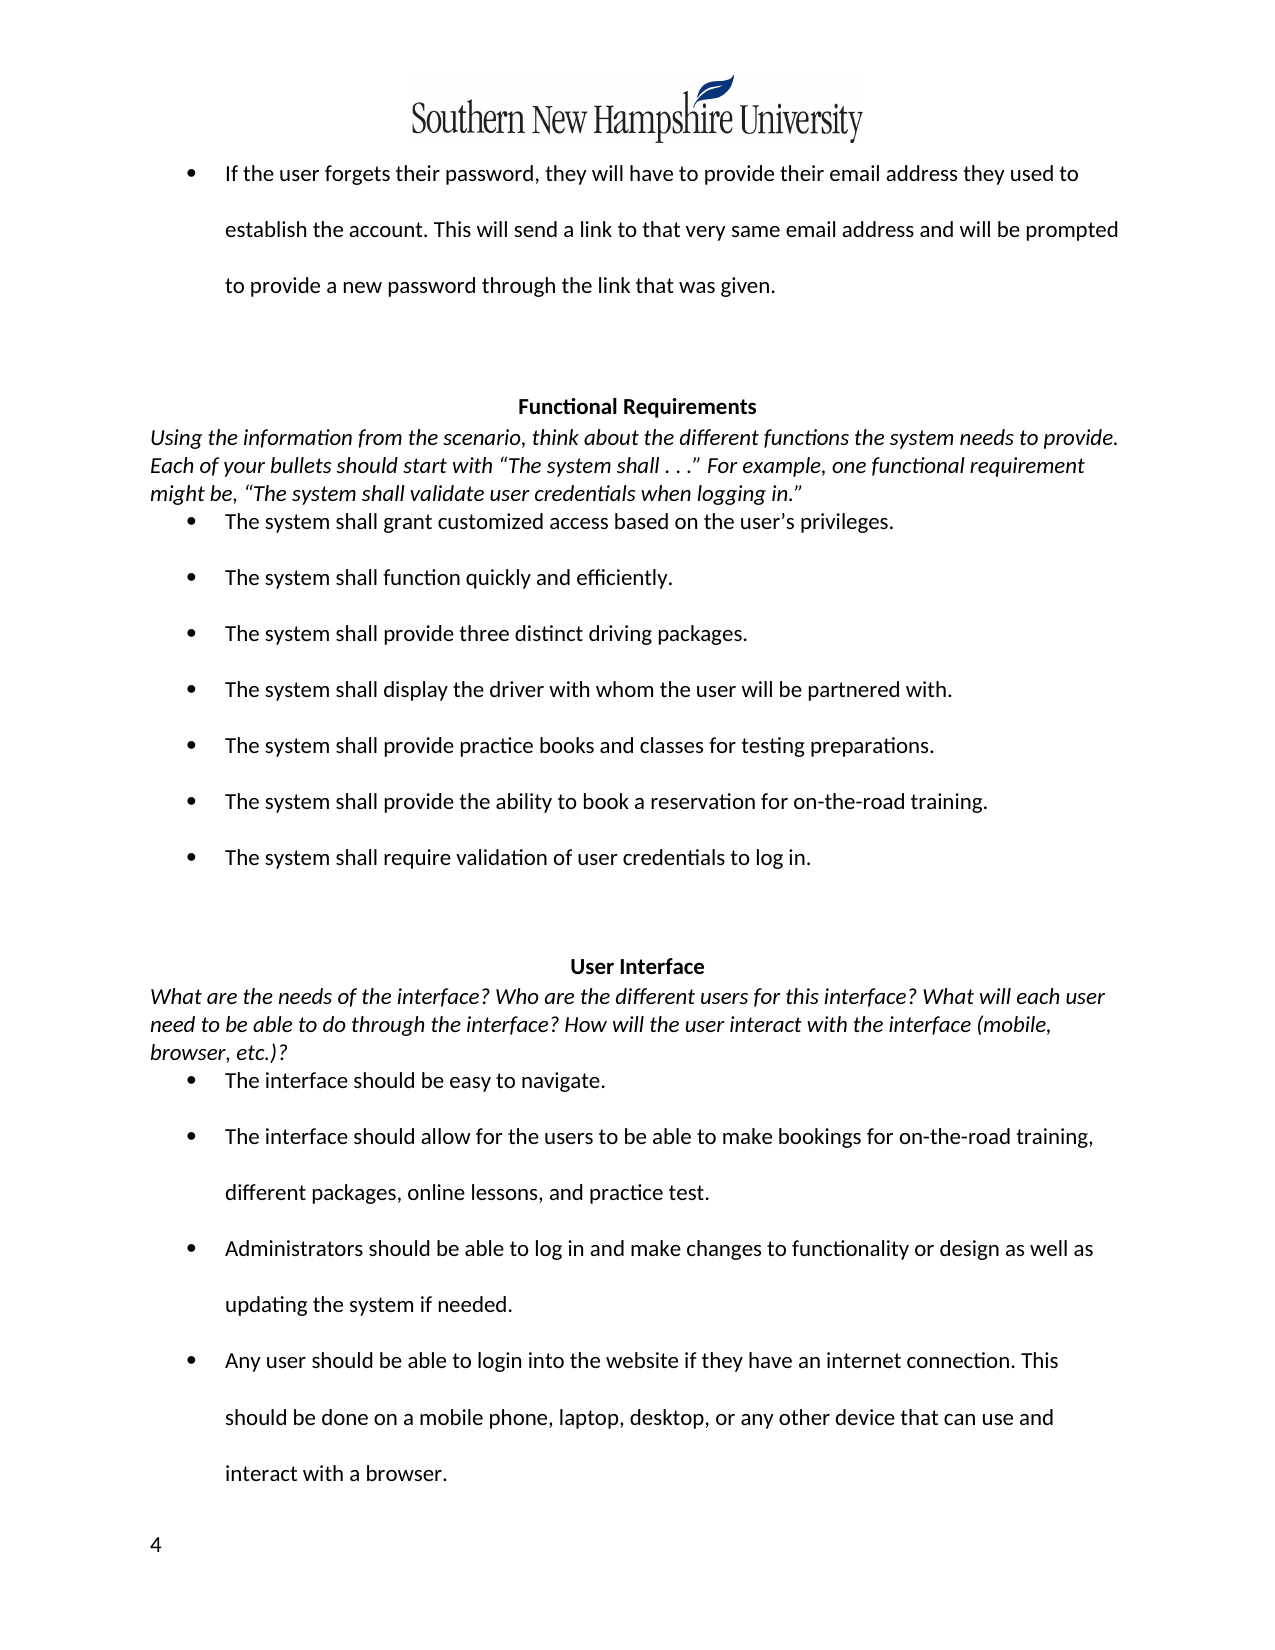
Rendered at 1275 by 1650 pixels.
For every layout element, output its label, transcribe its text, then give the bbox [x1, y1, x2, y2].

text What are the needs of the interface? Who are the different users for this interface? What will each user need to be able to do through the interface? How will the user interact with the interface (mobile, browser, etc.)? [150, 982, 1125, 1066]
list The system shall function quickly and efficiently. [187, 563, 1125, 591]
list The interface should be easy to navigate. [187, 1066, 1125, 1094]
list Any user should be able to login into the website if they have an internet connection. This should be done on a mobile phone, laptop, desktop, or any other device that can use and interact with a browser. [187, 1347, 1125, 1487]
list If the user forgets their password, they will have to provide their email address they used to establish the account. This will send a link to that very same email address and will be prompted to provide a new password through the link that was given. [187, 159, 1125, 299]
list The system shall provide practice books and classes for testing preparations. [187, 731, 1125, 759]
text Using the information from the scenario, think about the different functions the system needs to provide. Each of your bullets should start with “The system shall . . .” For example, one functional requirement might be, “The system shall validate user credentials when logging in.” [150, 423, 1125, 507]
list The system shall provide three distinct driving packages. [187, 619, 1125, 647]
list The system shall provide the ability to book a reservation for on-the-road training. [187, 787, 1125, 815]
list The system shall display the driver with whom the user will be partnered with. [187, 675, 1125, 703]
subtitle Functional Requirements [150, 392, 1125, 421]
list Administrators should be able to log in and make changes to functionality or design as well as updating the system if needed. [187, 1234, 1125, 1318]
list The system shall grant customized access based on the user’s privileges. [187, 507, 1125, 535]
list The system shall require validation of user credentials to log in. [187, 843, 1125, 871]
subtitle User Interface [150, 952, 1125, 980]
picture [412, 75, 863, 143]
list The interface should allow for the users to be able to make bookings for on-the-road training, different packages, online lessons, and practice test. [187, 1122, 1125, 1206]
